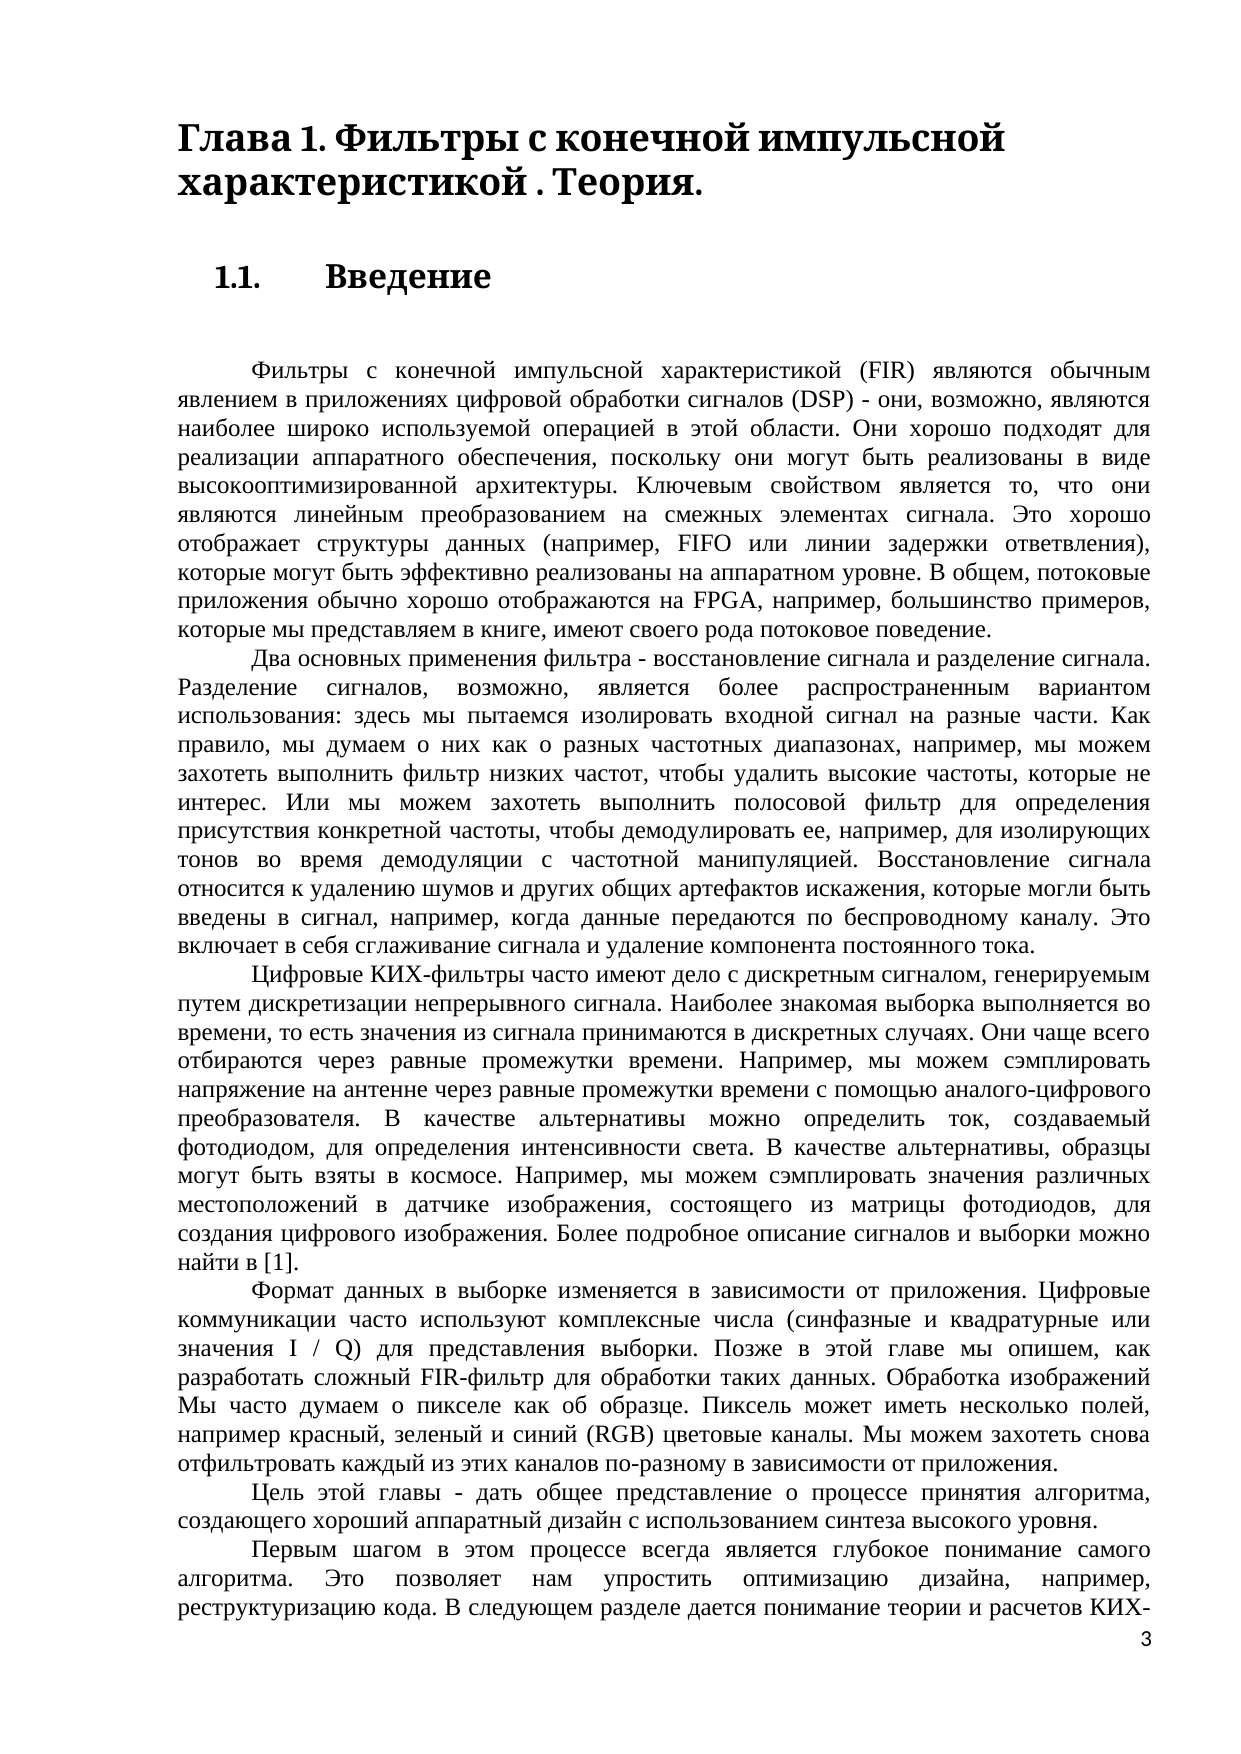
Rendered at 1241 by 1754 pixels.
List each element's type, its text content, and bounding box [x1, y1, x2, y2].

subtitle Глава 1. Фильтры с конечной импульсной характеристикой . Теория. [177, 118, 1152, 204]
text Фильтры с конечной импульсной характеристикой (FIR) являются обычным явлением в приложениях цифровой обработки сигналов (DSP) - они, возможно, являются наиболее широко используемой операцией в этой области. Они хорошо подходят для реализации аппаратного обеспечения, поскольку они могут быть реализованы в виде высокооптимизированной архитектуры. Ключевым свойством является то, что они являются линейным преобразованием на смежных элементах сигнала. Это хорошо отображает структуры данных (например, FIFO или линии задержки ответвления), которые могут быть эффективно реализованы на аппаратном уровне. В общем, потоковые приложения обычно хорошо отображаются на FPGA, например, большинство примеров, которые мы представляем в книге, имеют своего рода потоковое поведение. [177, 355, 1152, 643]
text Цифровые КИХ-фильтры часто имеют дело с дискретным сигналом, генерируемым путем дискретизации непрерывного сигнала. Наиболее знакомая выборка выполняется во времени, то есть значения из сигнала принимаются в дискретных случаях. Они чаще всего отбираются через равные промежутки времени. Например, мы можем сэмплировать напряжение на антенне через равные промежутки времени с помощью аналого-цифрового преобразователя. В качестве альтернативы можно определить ток, создаваемый фотодиодом, для определения интенсивности света. В качестве альтернативы, образцы могут быть взяты в космосе. Например, мы можем сэмплировать значения различных местоположений в датчике изображения, состоящего из матрицы фотодиодов, для создания цифрового изображения. Более подробное описание сигналов и выборки можно найти в [1]. [177, 959, 1152, 1275]
text Формат данных в выборке изменяется в зависимости от приложения. Цифровые коммуникации часто используют комплексные числа (синфазные и квадратурные или значения I / Q) для представления выборки. Позже в этой главе мы опишем, как разработать сложный FIR-фильтр для обработки таких данных. Обработка изображений Мы часто думаем о пикселе как об образце. Пиксель может иметь несколько полей, например красный, зеленый и синий (RGB) цветовые каналы. Мы можем захотеть снова отфильтровать каждый из этих каналов по-разному в зависимости от приложения. [177, 1275, 1152, 1477]
subtitle Введение [215, 258, 1152, 297]
text Цель этой главы - дать общее представление о процессе принятия алгоритма, создающего хороший аппаратный дизайн с использованием синтеза высокого уровня. [177, 1477, 1152, 1534]
text Два основных применения фильтра - восстановление сигнала и разделение сигнала. Разделение сигналов, возможно, является более распространенным вариантом использования: здесь мы пытаемся изолировать входной сигнал на разные части. Как правило, мы думаем о них как о разных частотных диапазонах, например, мы можем захотеть выполнить фильтр низких частот, чтобы удалить высокие частоты, которые не интерес. Или мы можем захотеть выполнить полосовой фильтр для определения присутствия конкретной частоты, чтобы демодулировать ее, например, для изолирующих тонов во время демодуляции с частотной манипуляцией. Восстановление сигнала относится к удалению шумов и других общих артефактов искажения, которые могли быть введены в сигнал, например, когда данные передаются по беспроводному каналу. Это включает в себя сглаживание сигнала и удаление компонента постоянного тока. [177, 643, 1152, 959]
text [177, 1534, 1152, 1620]
